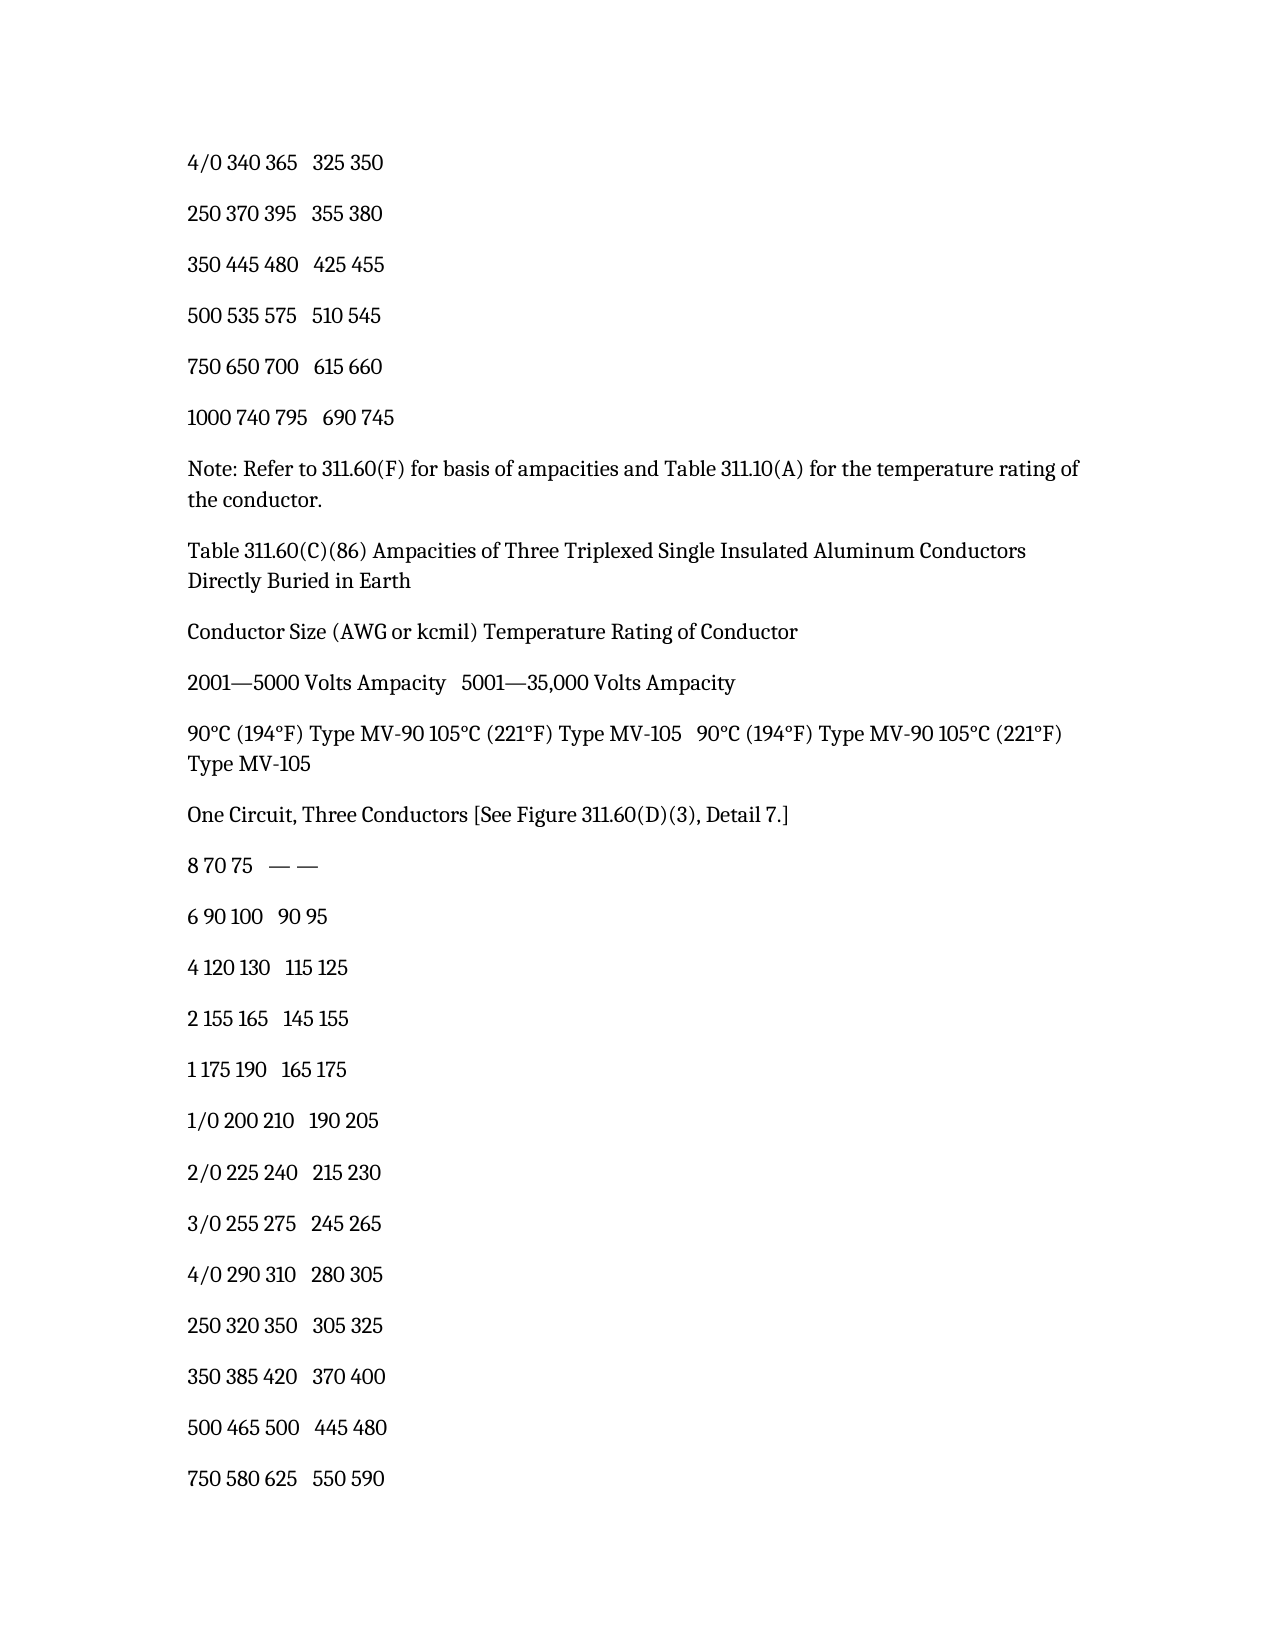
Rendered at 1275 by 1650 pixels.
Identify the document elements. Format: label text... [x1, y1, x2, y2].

text 250 370 395 355 380 [187, 201, 1087, 227]
text 750 650 700 615 660 [187, 354, 1087, 381]
text 6 90 100 90 95 [187, 904, 1087, 931]
text 250 320 350 305 325 [187, 1312, 1087, 1339]
text Note: Refer to 311.60(F) for basis of ampacities and Table 311.10(A) for the temperature rating of the conductor. [187, 456, 1087, 513]
text 90°C (194°F) Type MV-90 105°C (221°F) Type MV-105 90°C (194°F) Type MV-90 105°C (221°F) Type MV-105 [187, 721, 1087, 777]
text 2/0 225 240 215 230 [187, 1159, 1087, 1186]
text 8 70 75 — — [187, 853, 1087, 879]
text 750 580 625 550 590 [187, 1466, 1087, 1492]
text 500 465 500 445 480 [187, 1414, 1087, 1441]
text Table 311.60(C)(86) Ampacities of Three Triplexed Single Insulated Aluminum Conductors Directly Buried in Earth [187, 537, 1087, 594]
text 1 175 190 165 175 [187, 1057, 1087, 1084]
text 350 445 480 425 455 [187, 252, 1087, 278]
text 4/0 340 365 325 350 [187, 150, 1087, 176]
text 2 155 165 145 155 [187, 1006, 1087, 1033]
text 500 535 575 510 545 [187, 303, 1087, 329]
text Conductor Size (AWG or kcmil) Temperature Rating of Conductor [187, 619, 1087, 645]
text 4/0 290 310 280 305 [187, 1261, 1087, 1288]
text 2001—5000 Volts Ampacity 5001—35,000 Volts Ampacity [187, 670, 1087, 696]
text One Circuit, Three Conductors [See Figure 311.60(D)(3), Detail 7.] [187, 802, 1087, 828]
text 1000 740 795 690 745 [187, 405, 1087, 432]
text 1/0 200 210 190 205 [187, 1108, 1087, 1135]
text 3/0 255 275 245 265 [187, 1210, 1087, 1237]
text 350 385 420 370 400 [187, 1363, 1087, 1390]
text 4 120 130 115 125 [187, 955, 1087, 982]
